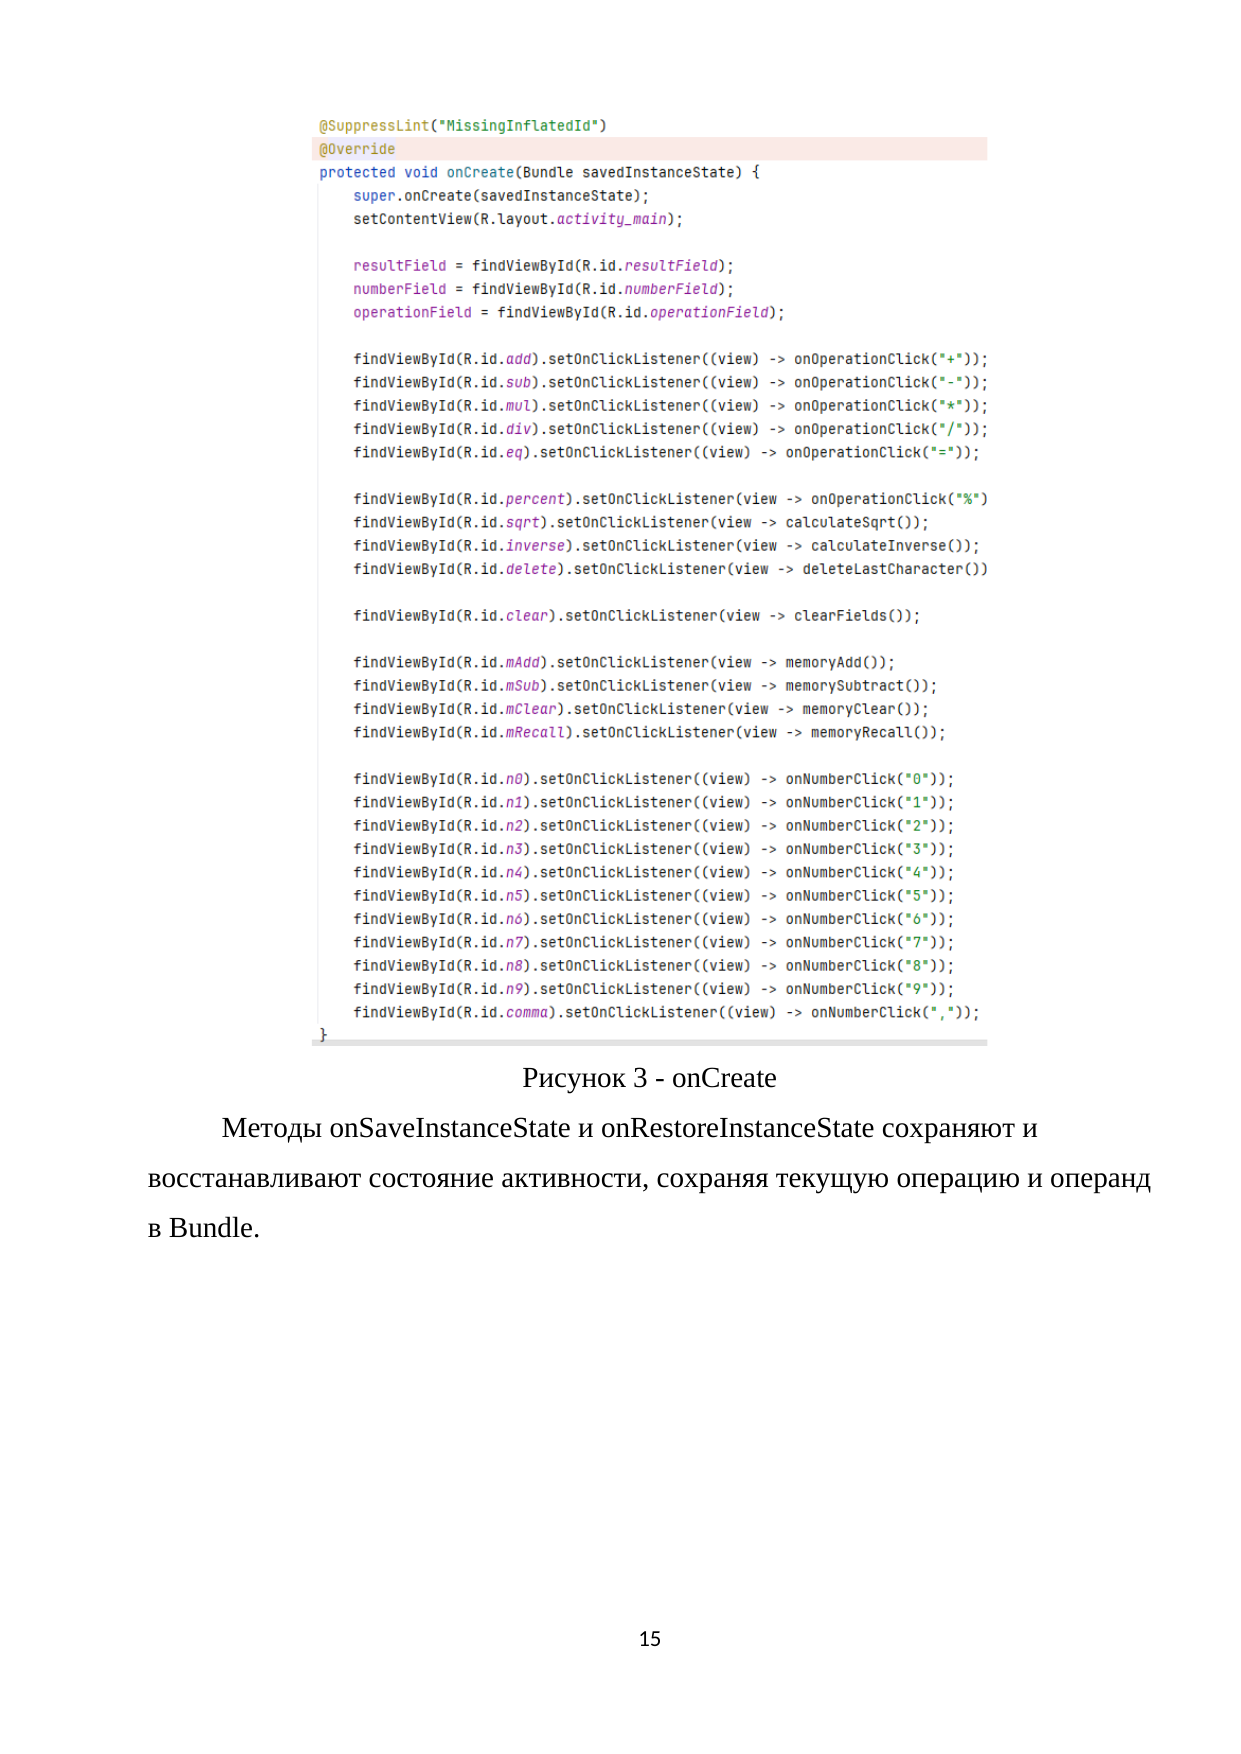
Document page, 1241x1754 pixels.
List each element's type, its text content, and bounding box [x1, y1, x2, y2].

text Рисунок 3 - onCreate [148, 1060, 1152, 1093]
text Методы onSaveInstanceState и onRestoreInstanceState сохраняют и восстанавливают состояние активности, сохраняя текущую операцию и операнд в Bundle. [148, 1110, 1152, 1244]
picture [311, 118, 988, 1046]
